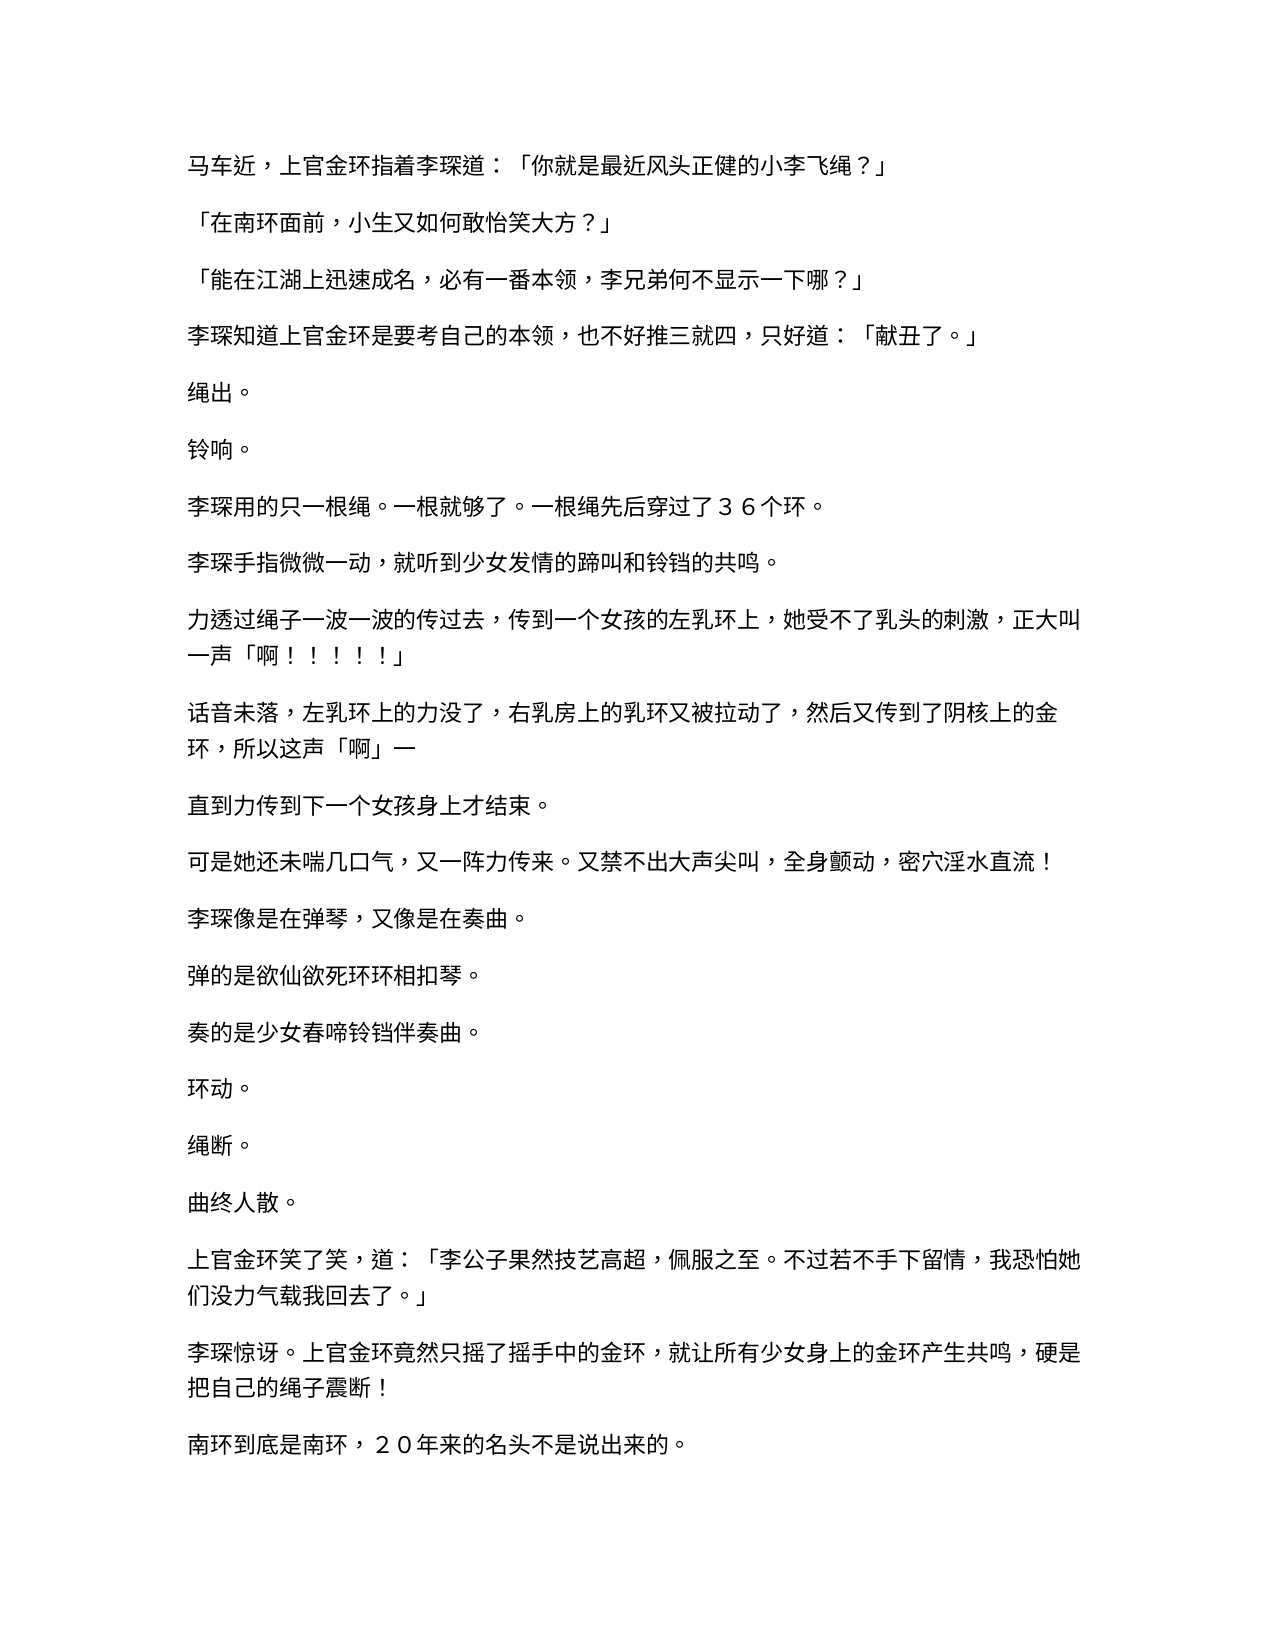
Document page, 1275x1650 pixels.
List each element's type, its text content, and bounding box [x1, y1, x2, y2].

text 李琛用的只一根绳。一根就够了。一根绳先后穿过了３６个环。 [187, 491, 1087, 522]
text 可是她还未喘几口气，又一阵力传来。又禁不出大声尖叫，全身颤动，密穴淫水直流！ [187, 846, 1087, 878]
text 曲终人散。 [187, 1187, 1087, 1218]
text 马车近，上官金环指着李琛道：「你就是最近风头正健的小李飞绳？」 [187, 150, 1087, 181]
text 李琛惊讶。上官金环竟然只摇了摇手中的金环，就让所有少女身上的金环产生共鸣，硬是把自己的绳子震断！ [187, 1336, 1087, 1404]
text 上官金环笑了笑，道：「李公子果然技艺高超，佩服之至。不过若不手下留情，我恐怕她们没力气载我回去了。」 [187, 1244, 1087, 1311]
text 绳断。 [187, 1130, 1087, 1161]
text 李琛知道上官金环是要考自己的本领，也不好推三就四，只好道：「献丑了。」 [187, 320, 1087, 352]
text 绳出。 [187, 377, 1087, 408]
text 力透过绳子一波一波的传过去，传到一个女孩的左乳环上，她受不了乳头的刺激，正大叫一声「啊！！！！！」 [187, 604, 1087, 671]
text 南环到底是南环，２０年来的名头不是说出来的。 [187, 1429, 1087, 1460]
text 弹的是欲仙欲死环环相扣琴。 [187, 960, 1087, 991]
text 李琛手指微微一动，就听到少女发情的蹄叫和铃铛的共鸣。 [187, 547, 1087, 579]
text 「能在江湖上迅速成名，必有一番本领，李兄弟何不显示一下哪？」 [187, 263, 1087, 295]
text 铃响。 [187, 434, 1087, 465]
text 李琛像是在弹琴，又像是在奏曲。 [187, 903, 1087, 934]
text 奏的是少女春啼铃铛伴奏曲。 [187, 1017, 1087, 1048]
text 环动。 [187, 1073, 1087, 1105]
text 「在南环面前，小生又如何敢怡笑大方？」 [187, 207, 1087, 238]
text 直到力传到下一个女孩身上才结束。 [187, 789, 1087, 821]
text 话音未落，左乳环上的力没了，右乳房上的乳环又被拉动了，然后又传到了阴核上的金环，所以这声「啊」一 [187, 697, 1087, 764]
